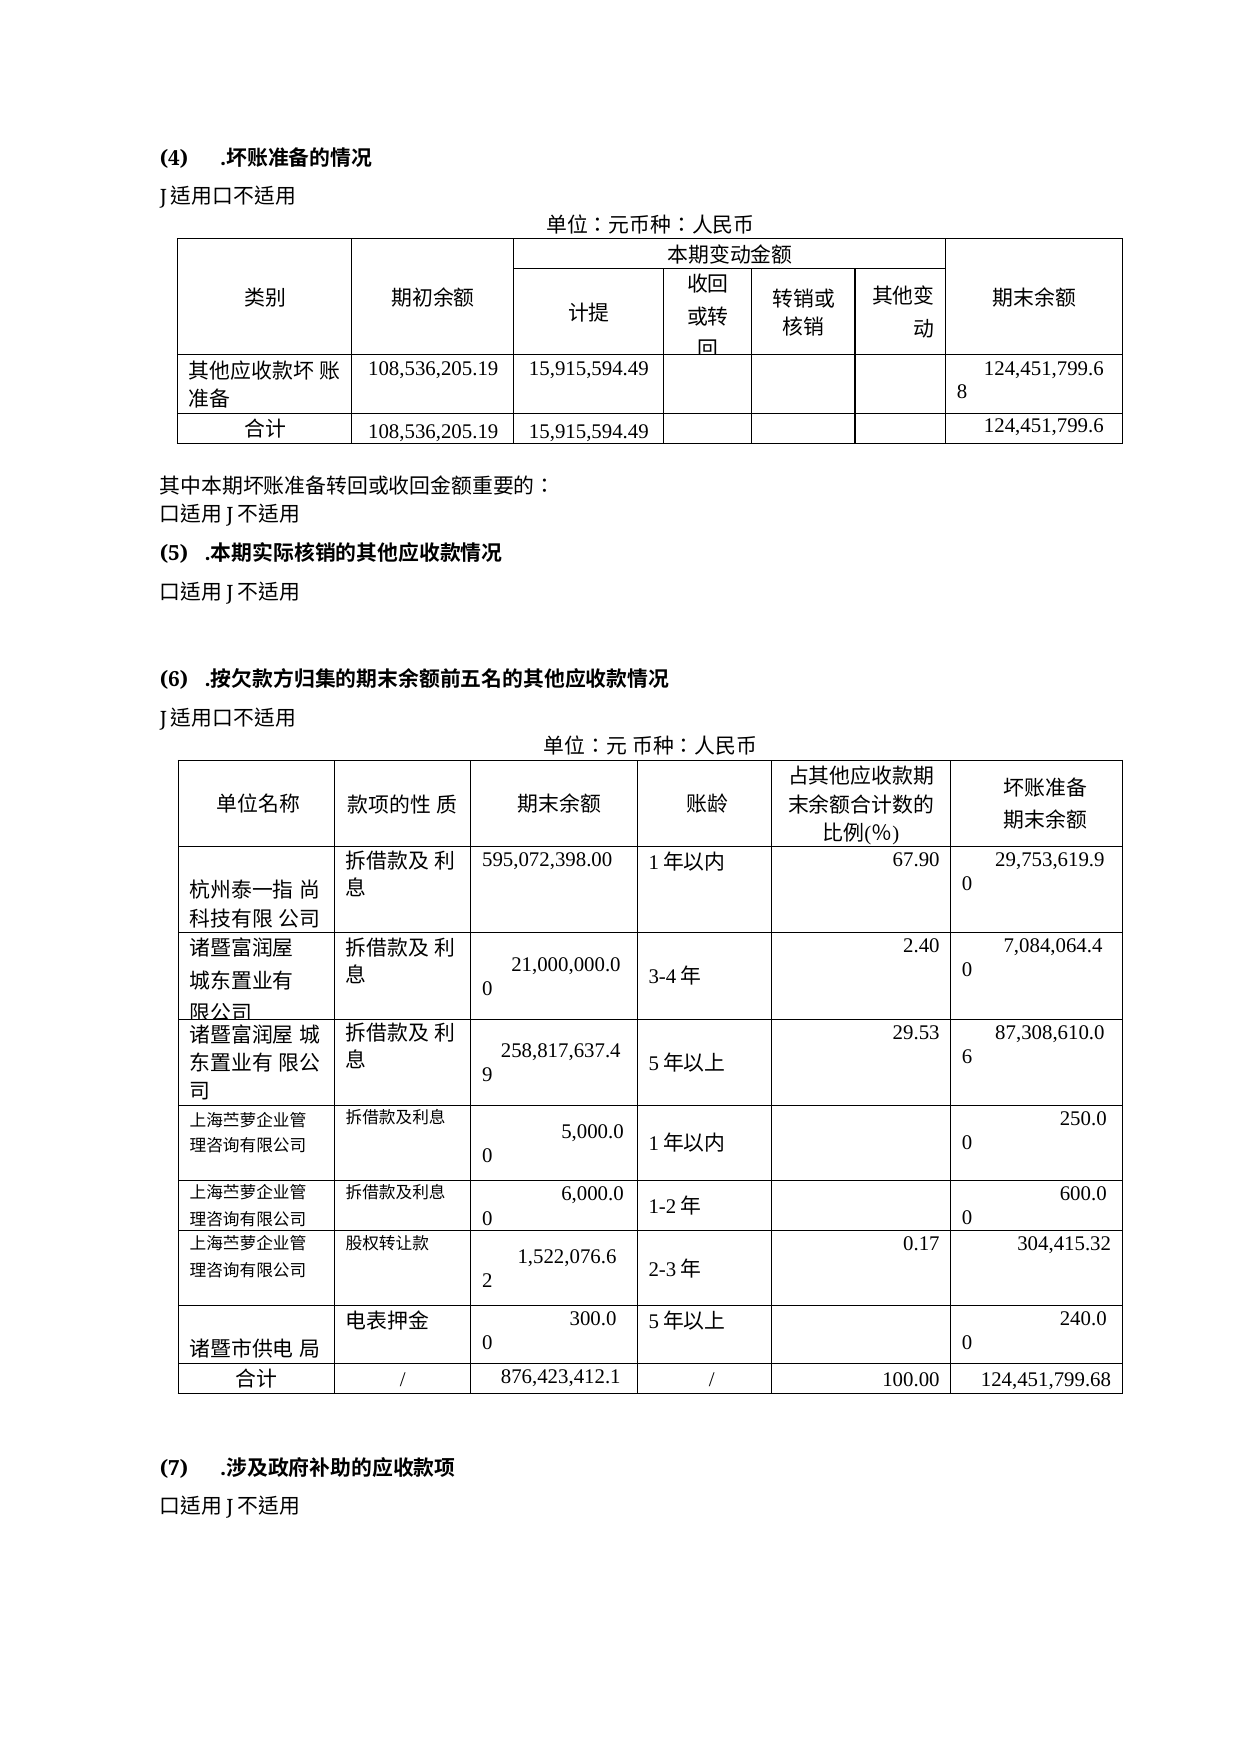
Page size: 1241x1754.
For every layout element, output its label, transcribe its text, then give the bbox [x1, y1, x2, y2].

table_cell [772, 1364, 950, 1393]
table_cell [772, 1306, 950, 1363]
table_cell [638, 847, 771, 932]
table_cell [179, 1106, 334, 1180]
text 口适用J不适用 [145, 577, 1155, 606]
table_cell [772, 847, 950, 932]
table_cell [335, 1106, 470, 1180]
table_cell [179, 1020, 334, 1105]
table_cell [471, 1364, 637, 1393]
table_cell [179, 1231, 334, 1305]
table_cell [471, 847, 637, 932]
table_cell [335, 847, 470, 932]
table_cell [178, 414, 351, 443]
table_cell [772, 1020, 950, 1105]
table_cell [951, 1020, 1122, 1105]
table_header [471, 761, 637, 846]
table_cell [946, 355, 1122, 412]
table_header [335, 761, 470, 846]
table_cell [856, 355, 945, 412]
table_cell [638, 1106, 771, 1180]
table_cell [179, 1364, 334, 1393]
subtitle .按欠款方归集的期末余额前五名的其他应收款情况 [145, 664, 1155, 692]
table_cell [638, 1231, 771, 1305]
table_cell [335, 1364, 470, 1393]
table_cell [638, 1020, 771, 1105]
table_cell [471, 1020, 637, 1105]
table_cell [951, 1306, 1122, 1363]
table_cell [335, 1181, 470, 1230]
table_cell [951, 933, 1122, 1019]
subtitle .涉及政府补助的应收款项 [145, 1453, 1155, 1481]
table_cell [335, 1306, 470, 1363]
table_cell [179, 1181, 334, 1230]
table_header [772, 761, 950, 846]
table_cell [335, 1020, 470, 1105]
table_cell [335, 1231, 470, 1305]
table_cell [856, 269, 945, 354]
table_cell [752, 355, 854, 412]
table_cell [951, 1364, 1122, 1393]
text 口适用J不适用 [145, 499, 1155, 528]
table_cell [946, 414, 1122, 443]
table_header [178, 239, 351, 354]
text 单位：元币种：人民币 [145, 210, 1155, 238]
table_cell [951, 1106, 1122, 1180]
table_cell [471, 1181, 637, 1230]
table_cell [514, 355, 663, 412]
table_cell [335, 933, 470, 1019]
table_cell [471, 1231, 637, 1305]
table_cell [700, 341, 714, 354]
text 单位：元 币种：人民币 [145, 731, 1155, 760]
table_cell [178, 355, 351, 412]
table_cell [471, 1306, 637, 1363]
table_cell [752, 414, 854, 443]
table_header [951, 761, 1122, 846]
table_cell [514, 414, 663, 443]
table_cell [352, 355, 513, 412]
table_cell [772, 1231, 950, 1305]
text J适用口不适用 [145, 703, 1155, 731]
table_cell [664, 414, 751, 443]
text 口适用J不适用 [145, 1491, 1155, 1520]
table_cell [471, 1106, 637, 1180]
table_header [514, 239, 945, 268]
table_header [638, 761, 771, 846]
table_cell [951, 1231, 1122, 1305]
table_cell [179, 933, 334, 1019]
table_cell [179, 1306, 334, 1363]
list .本期实际核销的其他应收款情况 [145, 538, 1155, 567]
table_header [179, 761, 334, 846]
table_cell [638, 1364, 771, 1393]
text 其中本期坏账准备转回或收回金额重要的： [145, 471, 1155, 499]
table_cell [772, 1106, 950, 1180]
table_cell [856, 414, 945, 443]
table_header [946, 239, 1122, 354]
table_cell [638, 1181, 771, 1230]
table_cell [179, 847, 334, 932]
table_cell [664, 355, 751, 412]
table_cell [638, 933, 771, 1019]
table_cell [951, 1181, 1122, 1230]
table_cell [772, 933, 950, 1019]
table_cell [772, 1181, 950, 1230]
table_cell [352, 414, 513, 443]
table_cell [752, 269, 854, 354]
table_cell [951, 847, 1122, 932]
subtitle .坏账准备的情况 [145, 143, 1155, 171]
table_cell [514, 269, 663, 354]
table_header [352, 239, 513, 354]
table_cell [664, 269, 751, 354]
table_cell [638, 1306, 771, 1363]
text J适用口不适用 [145, 181, 1155, 210]
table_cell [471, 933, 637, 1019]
